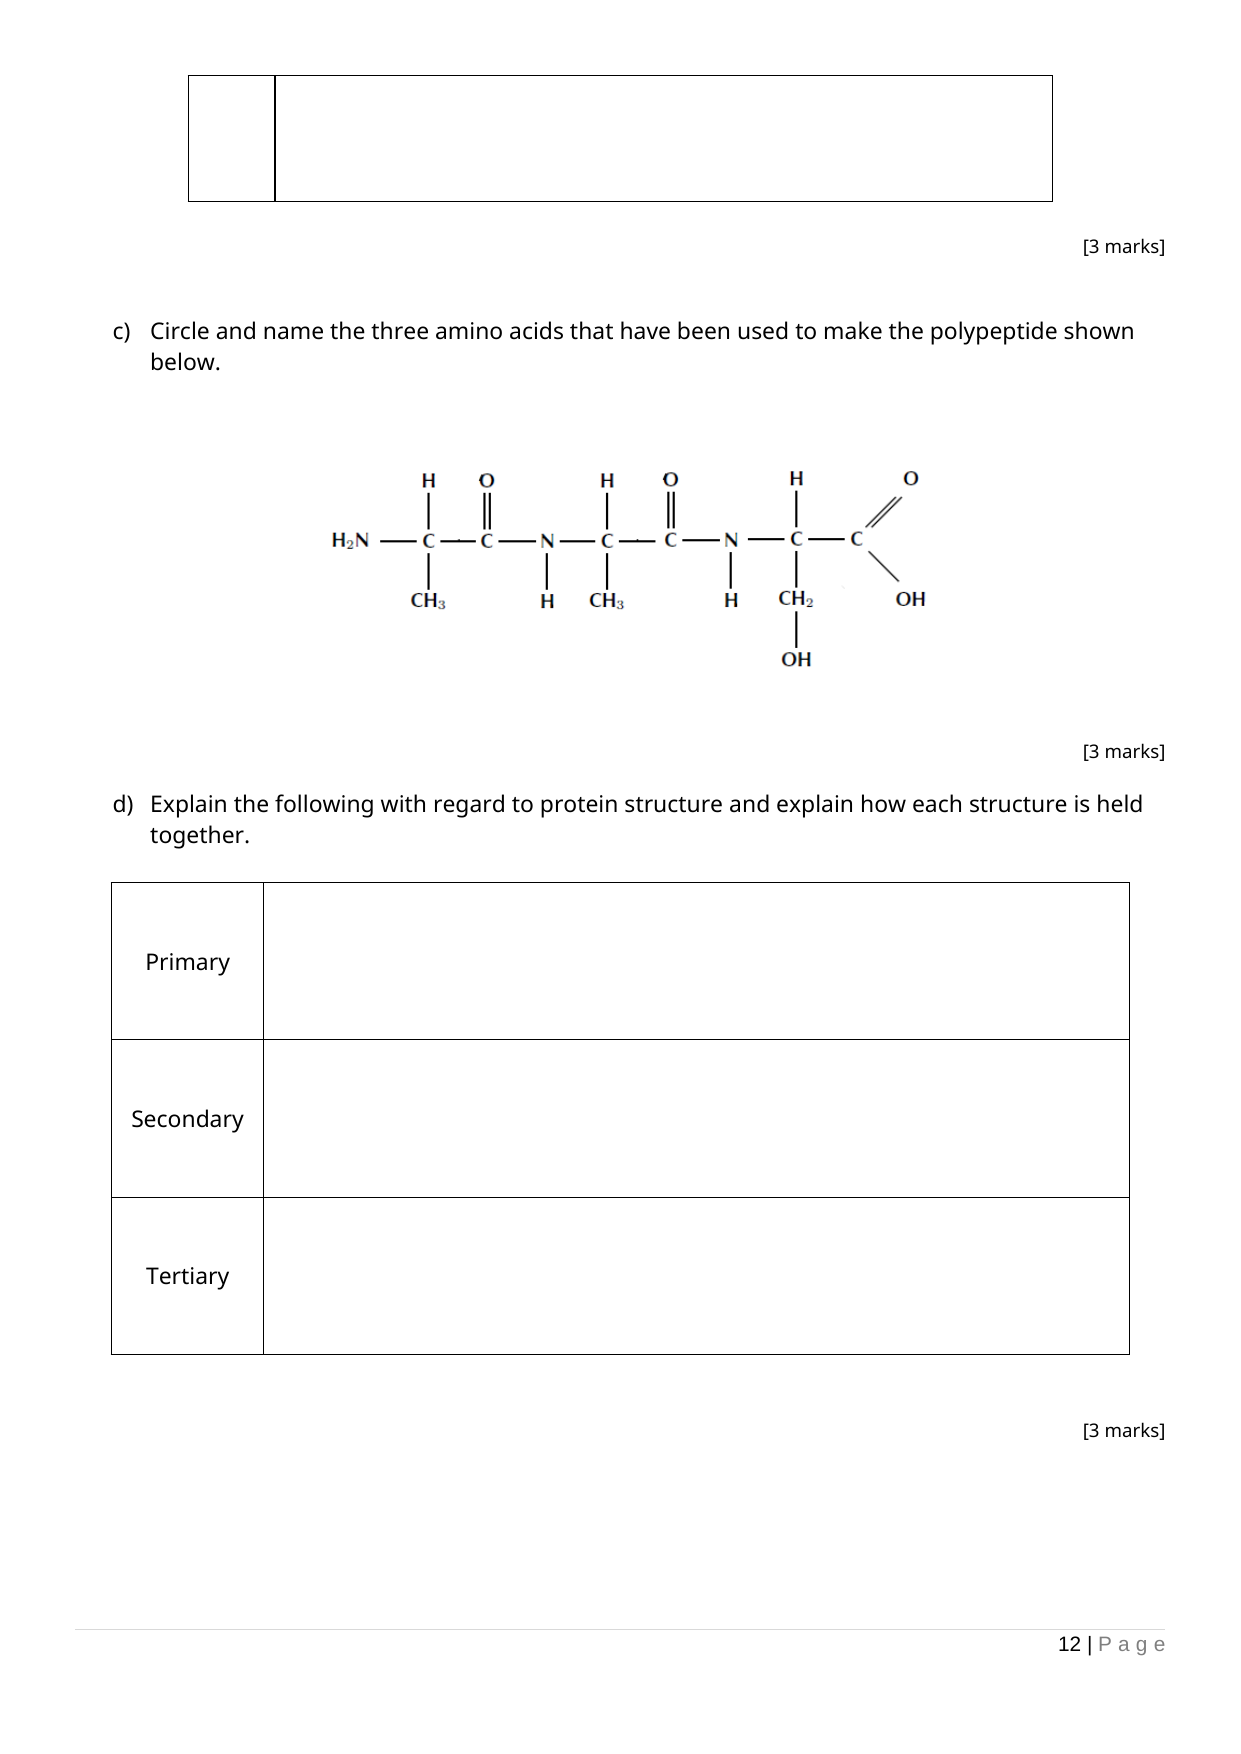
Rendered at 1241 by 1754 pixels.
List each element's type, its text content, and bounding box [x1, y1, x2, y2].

picture [307, 439, 934, 676]
table_cell Tertiary [112, 1198, 263, 1354]
table_cell [276, 76, 1052, 201]
table_cell [264, 1040, 1129, 1197]
text [3 marks] [75, 233, 1165, 259]
table_cell [264, 1198, 1129, 1354]
table_header [264, 883, 1129, 1039]
table_header Primary [112, 883, 263, 1039]
table_cell Secondary [112, 1040, 263, 1197]
list Circle and name the three amino acids that have been used to make the polypeptide shown below. [112, 315, 1165, 377]
text [3 marks] [75, 738, 1165, 764]
table_cell 10 [189, 76, 274, 201]
list Explain the following with regard to protein structure and explain how each structure is held together. [112, 788, 1165, 851]
text [3 marks] [75, 1417, 1165, 1443]
